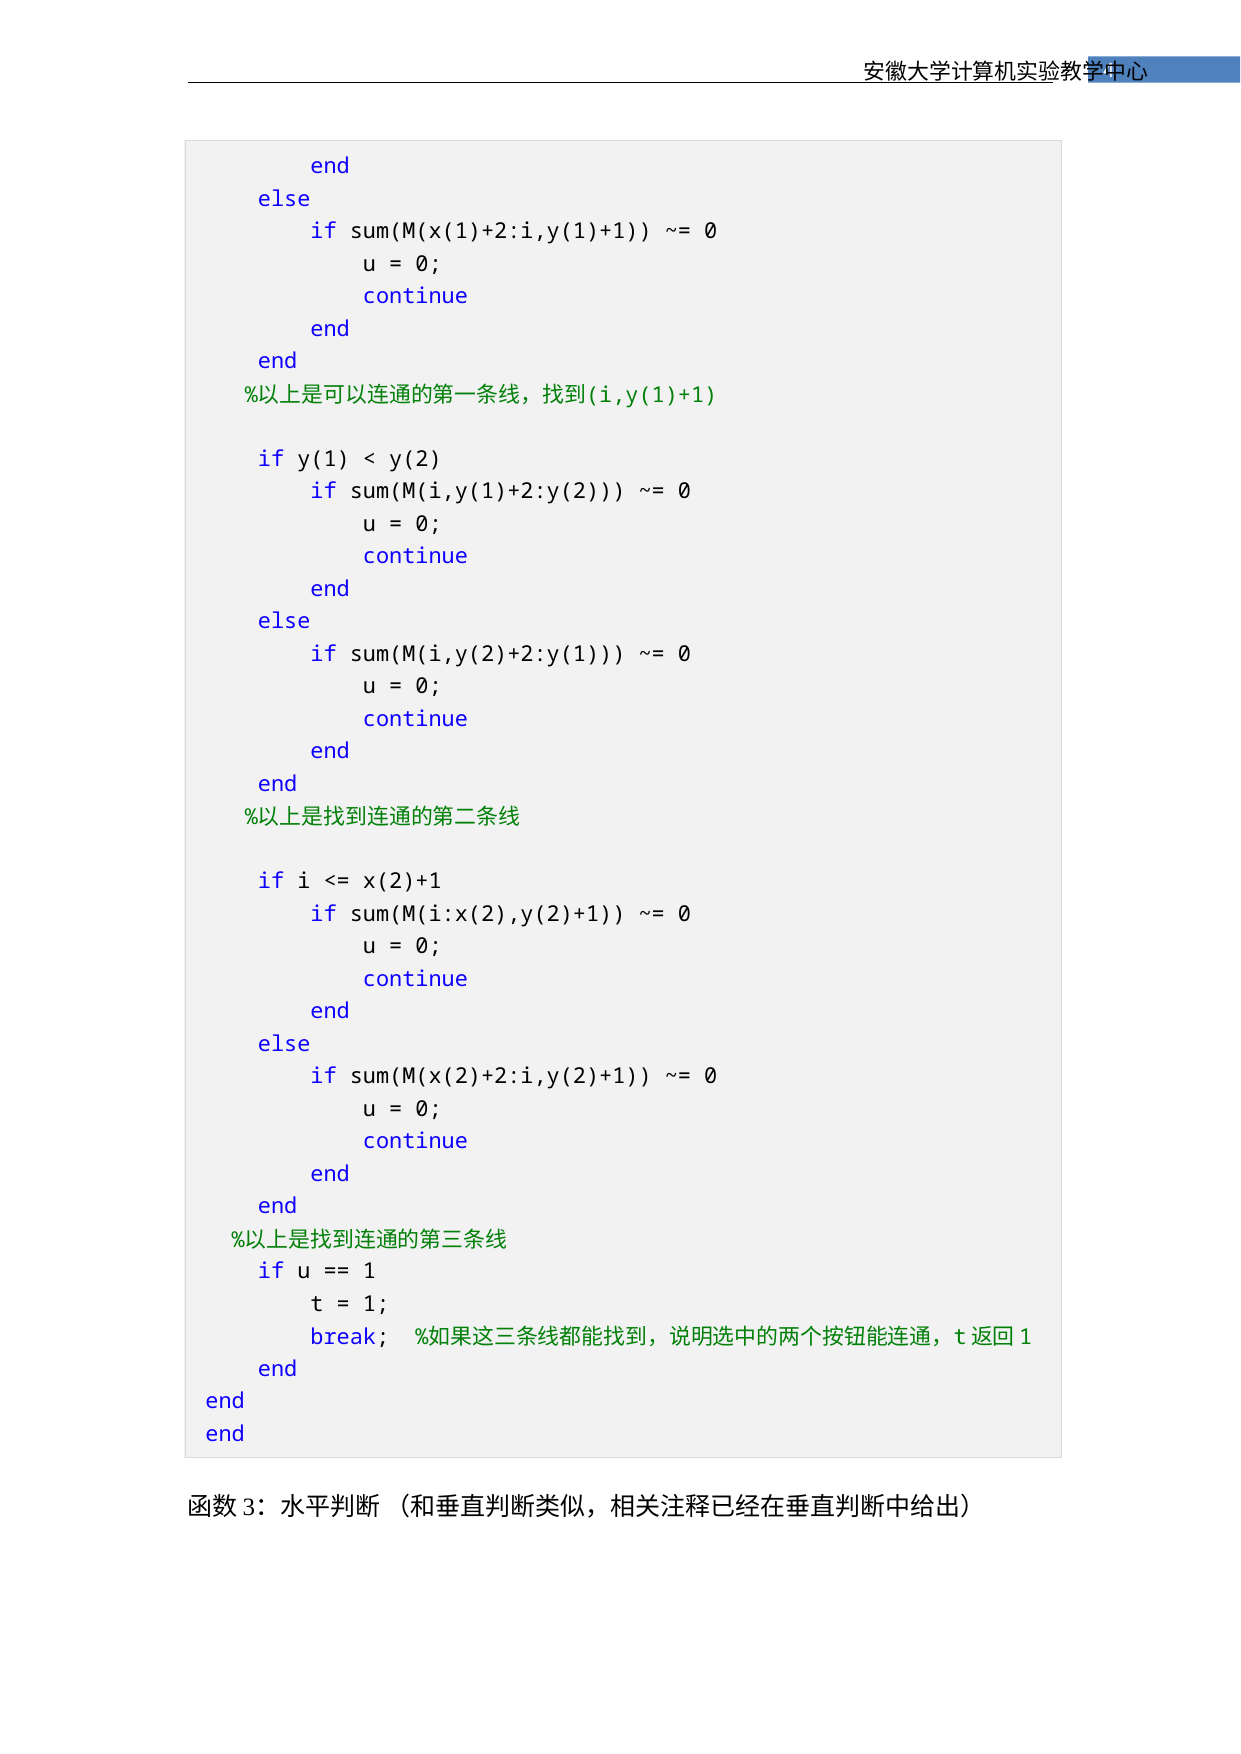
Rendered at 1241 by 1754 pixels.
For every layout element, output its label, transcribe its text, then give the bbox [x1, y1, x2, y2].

text if sum(M(i,y(1)+2:y(2))) ~= 0 [186, 465, 1061, 498]
text if i <= x(2)+1 [186, 855, 1061, 888]
text if sum(M(i,y(2)+2:y(1))) ~= 0 [186, 628, 1061, 660]
text else [186, 595, 1061, 628]
text u = 0; [186, 238, 1061, 270]
text end [186, 985, 1061, 1018]
text end [186, 758, 1061, 790]
text continue [186, 530, 1061, 563]
text t = 1; [186, 1278, 1061, 1310]
text end [186, 1375, 1061, 1408]
text end [186, 563, 1061, 595]
text continue [186, 1115, 1061, 1148]
text else [186, 1018, 1061, 1050]
text u = 0; [186, 920, 1061, 953]
text end [186, 1148, 1061, 1180]
text else [186, 173, 1061, 205]
text continue [186, 693, 1061, 725]
text if y(1) < y(2) [186, 433, 1061, 465]
text end [186, 303, 1061, 335]
text end [186, 335, 1061, 368]
text end [186, 1343, 1061, 1375]
text continue [186, 953, 1061, 985]
text %以上是找到连通的第三条线 [186, 1213, 1061, 1245]
text %以上是可以连通的第一条线，找到(i,y(1)+1) [186, 368, 1061, 400]
text if u == 1 [186, 1245, 1061, 1278]
text break; %如果这三条线都能找到，说明选中的两个按钮能连通，t返回1 [186, 1310, 1061, 1343]
text continue [186, 270, 1061, 303]
text end [186, 1180, 1061, 1213]
text end [186, 725, 1061, 758]
text if sum(M(x(2)+2:i,y(2)+1)) ~= 0 [186, 1050, 1061, 1083]
text u = 0; [186, 1083, 1061, 1115]
text 函数3：水平判断 （和垂直判断类似，相关注释已经在垂直判断中给出） [187, 1472, 1053, 1537]
text %以上是找到连通的第二条线 [186, 790, 1061, 823]
text end [186, 1408, 1061, 1457]
text end [186, 141, 1061, 173]
text u = 0; [186, 660, 1061, 693]
text if sum(M(i:x(2),y(2)+1)) ~= 0 [186, 888, 1061, 920]
text if sum(M(x(1)+2:i,y(1)+1)) ~= 0 [186, 205, 1061, 238]
text u = 0; [186, 498, 1061, 530]
